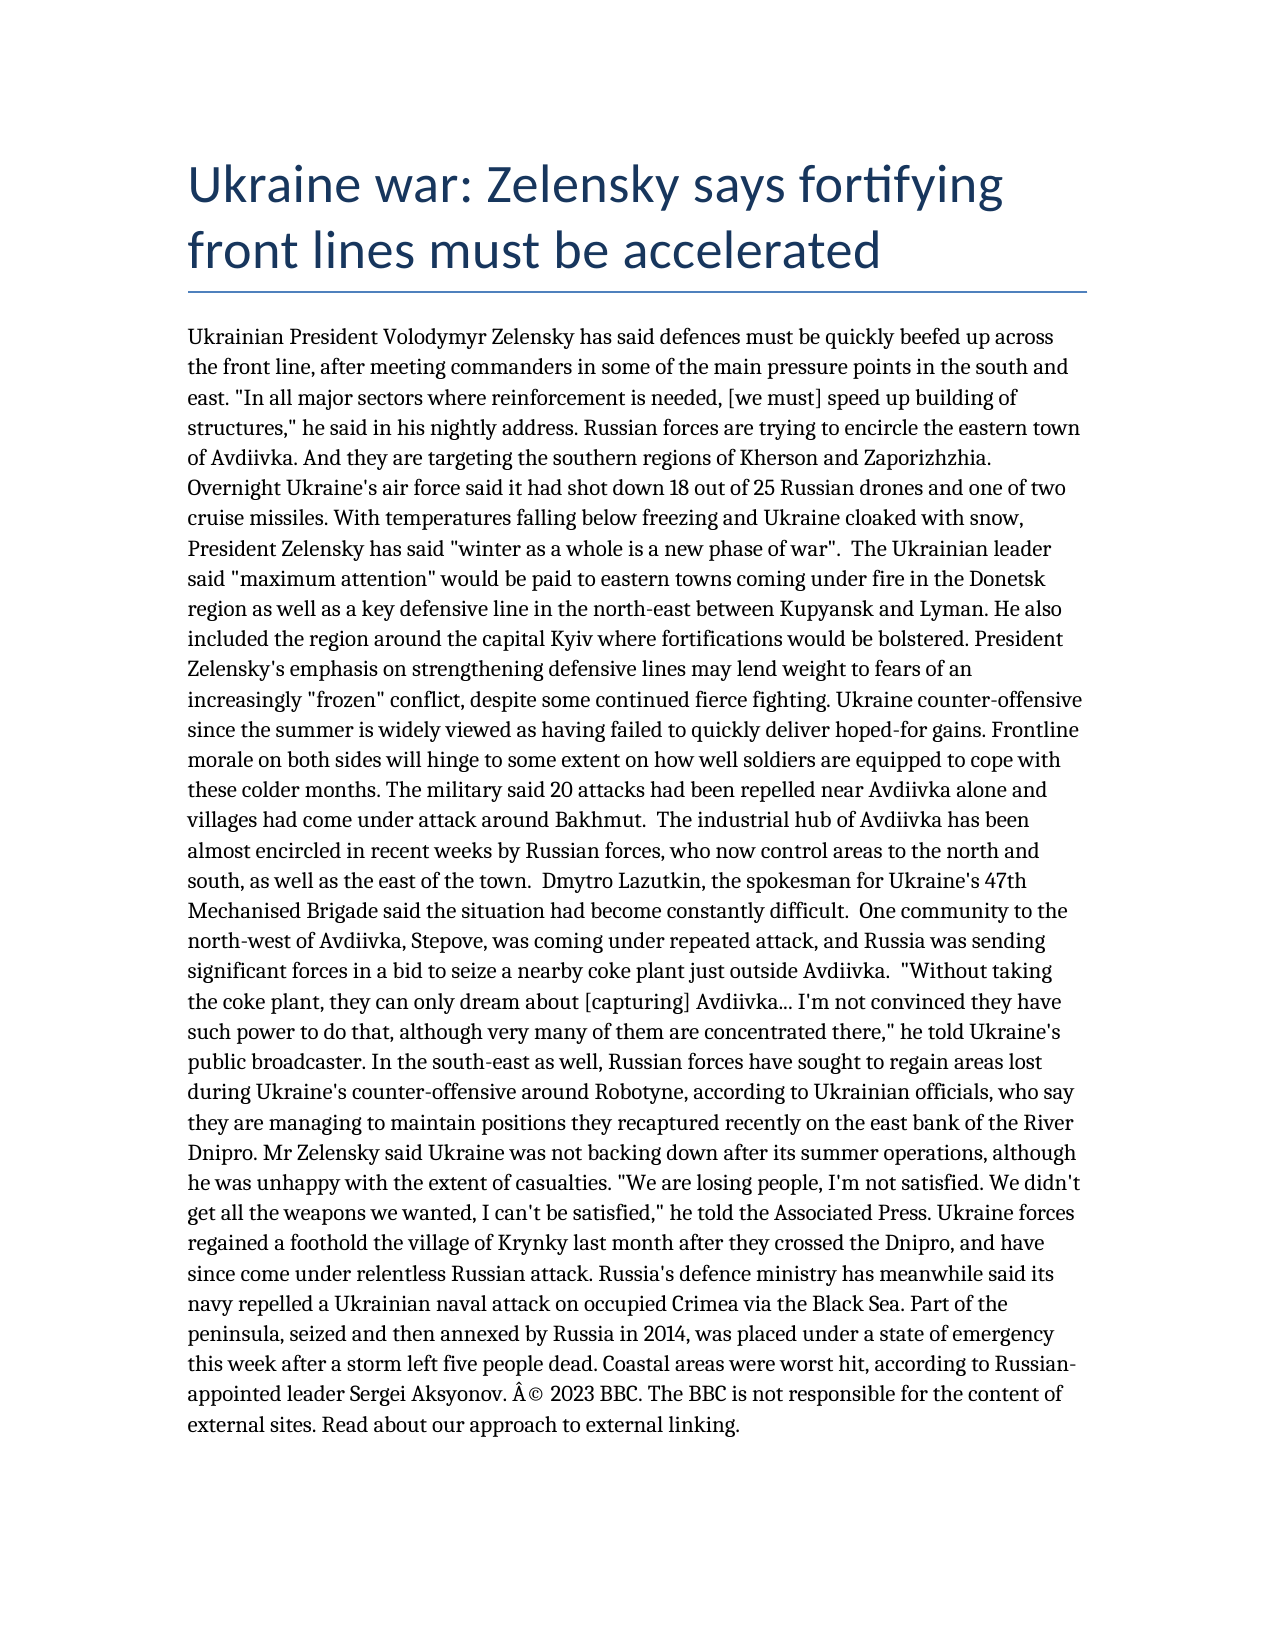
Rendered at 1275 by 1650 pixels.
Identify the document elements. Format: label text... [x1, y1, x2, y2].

text Ukrainian President Volodymyr Zelensky has said defences must be quickly beefed up across the front line, after meeting commanders in some of the main pressure points in the south and east. "In all major sectors where reinforcement is needed, [we must] speed up building of structures," he said in his nightly address. Russian forces are trying to encircle the eastern town of Avdiivka. And they are targeting the southern regions of Kherson and Zaporizhzhia. Overnight Ukraine's air force said it had shot down 18 out of 25 Russian drones and one of two cruise missiles. With temperatures falling below freezing and Ukraine cloaked with snow, President Zelensky has said "winter as a whole is a new phase of war". The Ukrainian leader said "maximum attention" would be paid to eastern towns coming under fire in the Donetsk region as well as a key defensive line in the north-east between Kupyansk and Lyman. He also included the region around the capital Kyiv where fortifications would be bolstered. President Zelensky's emphasis on strengthening defensive lines may lend weight to fears of an increasingly "frozen" conflict, despite some continued fierce fighting. Ukraine counter-offensive since the summer is widely viewed as having failed to quickly deliver hoped-for gains. Frontline morale on both sides will hinge to some extent on how well soldiers are equipped to cope with these colder months. The military said 20 attacks had been repelled near Avdiivka alone and villages had come under attack around Bakhmut. The industrial hub of Avdiivka has been almost encircled in recent weeks by Russian forces, who now control areas to the north and south, as well as the east of the town. Dmytro Lazutkin, the spokesman for Ukraine's 47th Mechanised Brigade said the situation had become constantly difficult. One community to the north-west of Avdiivka, Stepove, was coming under repeated attack, and Russia was sending significant forces in a bid to seize a nearby coke plant just outside Avdiivka. "Without taking the coke plant, they can only dream about [capturing] Avdiivka... I'm not convinced they have such power to do that, although very many of them are concentrated there," he told Ukraine's public broadcaster. In the south-east as well, Russian forces have sought to regain areas lost during Ukraine's counter-offensive around Robotyne, according to Ukrainian officials, who say they are managing to maintain positions they recaptured recently on the east bank of the River Dnipro. Mr Zelensky said Ukraine was not backing down after its summer operations, although he was unhappy with the extent of casualties. "We are losing people, I'm not satisfied. We didn't get all the weapons we wanted, I can't be satisfied," he told the Associated Press. Ukraine forces regained a foothold the village of Krynky last month after they crossed the Dnipro, and have since come under relentless Russian attack. Russia's defence ministry has meanwhile said its navy repelled a Ukrainian naval attack on occupied Crimea via the Black Sea. Part of the peninsula, seized and then annexed by Russia in 2014, was placed under a state of emergency this week after a storm left five people dead. Coastal areas were worst hit, according to Russian-appointed leader Sergei Aksyonov. Â© 2023 BBC. The BBC is not responsible for the content of external sites. Read about our approach to external linking. [187, 324, 1087, 1438]
title Ukraine war: Zelensky says fortifying front lines must be accelerated [187, 150, 1087, 293]
